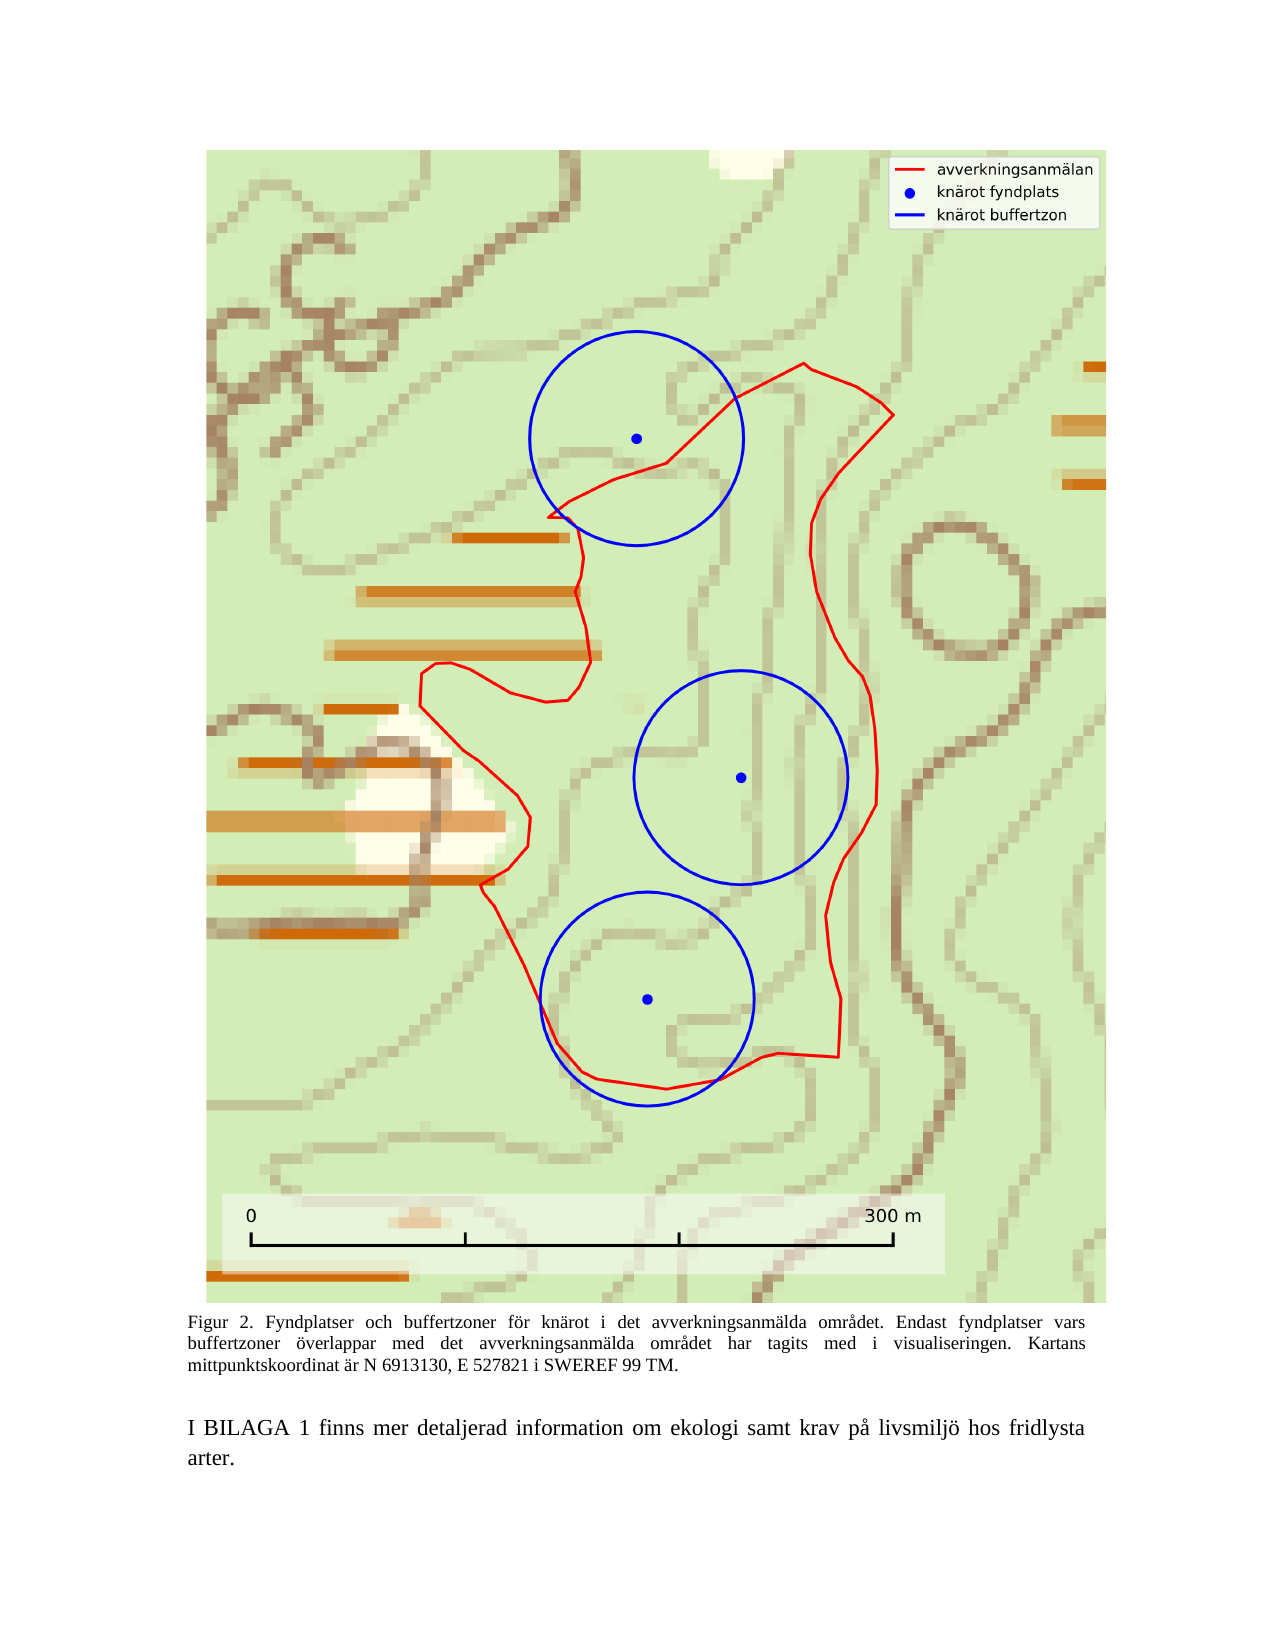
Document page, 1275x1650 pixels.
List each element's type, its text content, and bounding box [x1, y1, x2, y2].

text Figur 2. Fyndplatser och buffertzoner för knärot i det avverkningsanmälda området. Endast fyndplatser vars buffertzoner överlappar med det avverkningsanmälda området har tagits med i visualiseringen. Kartans mittpunktskoordinat är N 6913130, E 527821 i SWEREF 99 TM. [187, 1311, 1087, 1375]
text I BILAGA 1 finns mer detaljerad information om ekologi samt krav på livsmiljö hos fridlysta arter. [187, 1413, 1087, 1470]
picture [206, 150, 1107, 1303]
